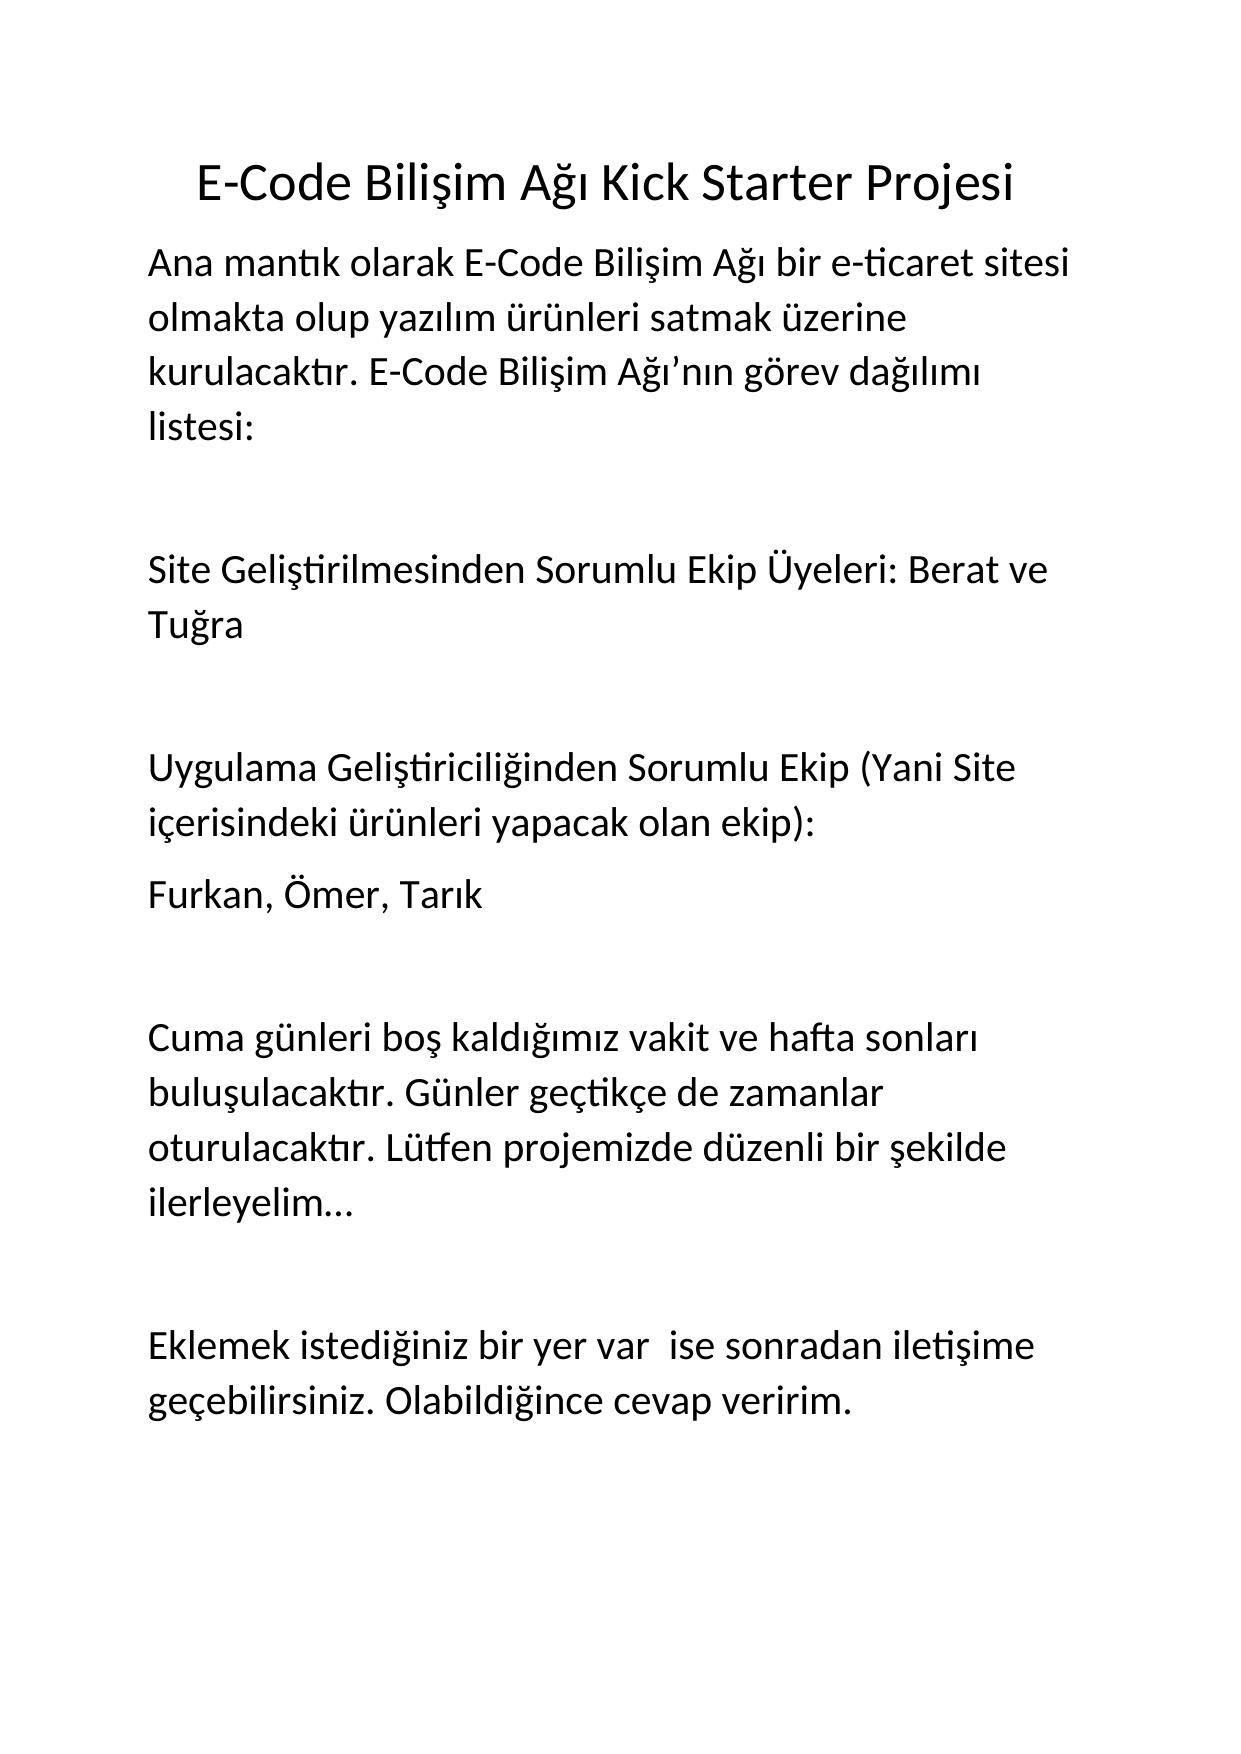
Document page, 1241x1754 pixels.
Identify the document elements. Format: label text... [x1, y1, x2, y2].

text E-Code Bilişim Ağı Kick Starter Projesi [148, 148, 1093, 214]
text Uygulama Geliştiriciliğinden Sorumlu Ekip (Yani Site içerisindeki ürünleri yapacak olan ekip): [148, 741, 1093, 847]
text Eklemek istediğiniz bir yer var ise sonradan iletişime geçebilirsiniz. Olabildiğince cevap veririm. [148, 1319, 1093, 1424]
text Site Geliştirilmesinden Sorumlu Ekip Üyeleri: Berat ve Tuğra [148, 543, 1093, 649]
text Cuma günleri boş kaldığımız vakit ve hafta sonları buluşulacaktır. Günler geçtikçe de zamanlar oturulacaktır. Lütfen projemizde düzenli bir şekilde ilerleyelim… [148, 1011, 1093, 1227]
text Ana mantık olarak E-Code Bilişim Ağı bir e-ticaret sitesi olmakta olup yazılım ürünleri satmak üzerine kurulacaktır. E-Code Bilişim Ağı’nın görev dağılımı listesi: [148, 236, 1093, 451]
text Furkan, Ömer, Tarık [148, 868, 1093, 919]
